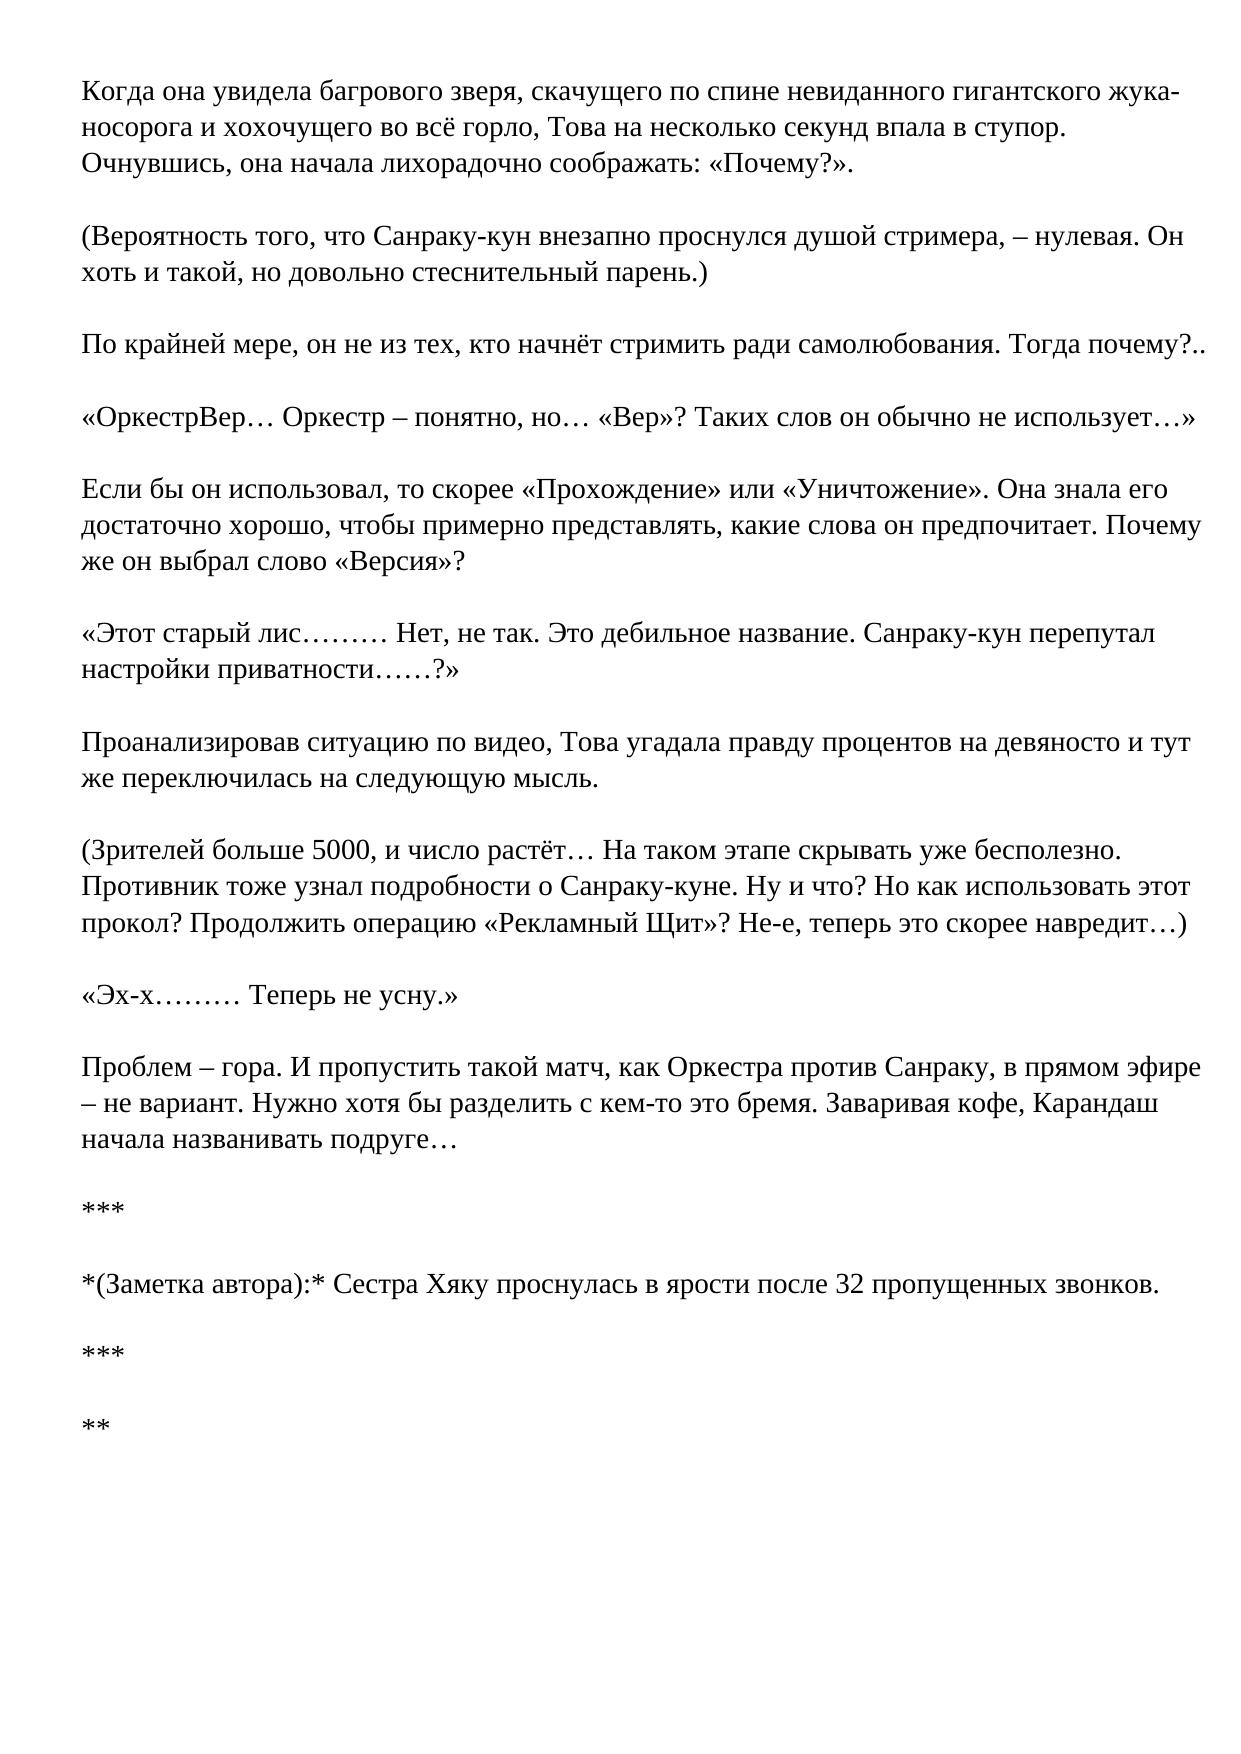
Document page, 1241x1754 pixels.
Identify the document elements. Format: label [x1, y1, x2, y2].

text [81, 37, 1215, 1444]
